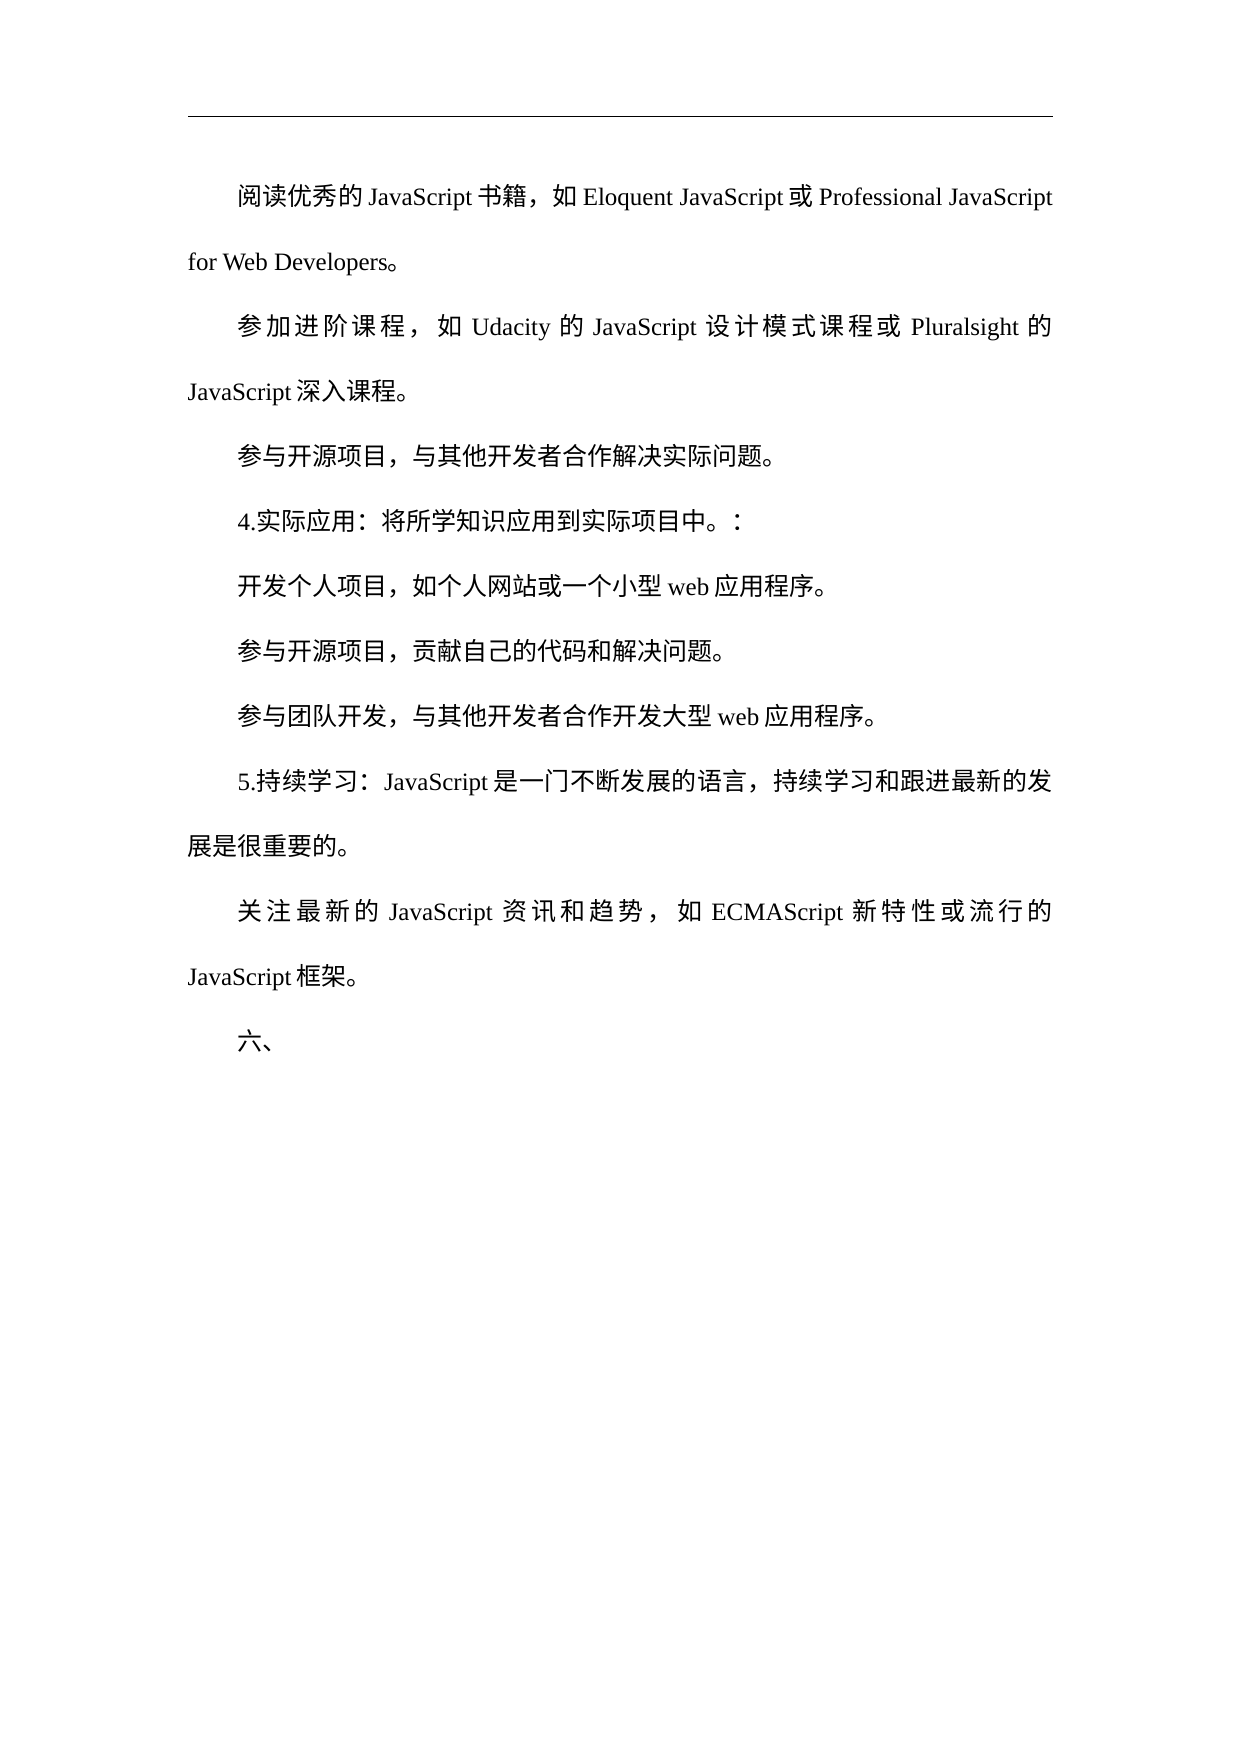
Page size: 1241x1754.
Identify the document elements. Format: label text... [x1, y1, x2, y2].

text 5.持续学习：JavaScript是一门不断发展的语言，持续学习和跟进最新的发展是很重要的。 [187, 747, 1053, 877]
text 参与开源项目，与其他开发者合作解决实际问题。 [187, 422, 1053, 487]
text 开发个人项目，如个人网站或一个小型web应用程序。 [187, 552, 1053, 617]
text 参加进阶课程，如Udacity的JavaScript设计模式课程或Pluralsight的JavaScript深入课程。 [187, 292, 1053, 422]
text 阅读优秀的JavaScript书籍，如Eloquent JavaScript或Professional JavaScript for Web Developers。 [187, 162, 1053, 292]
text 关注最新的JavaScript资讯和趋势，如ECMAScript新特性或流行的JavaScript框架。 [187, 877, 1053, 1007]
text 参与开源项目，贡献自己的代码和解决问题。 [187, 617, 1053, 682]
text 4.实际应用：将所学知识应用到实际项目中。： [187, 487, 1053, 552]
text 参与团队开发，与其他开发者合作开发大型web应用程序。 [187, 682, 1053, 747]
